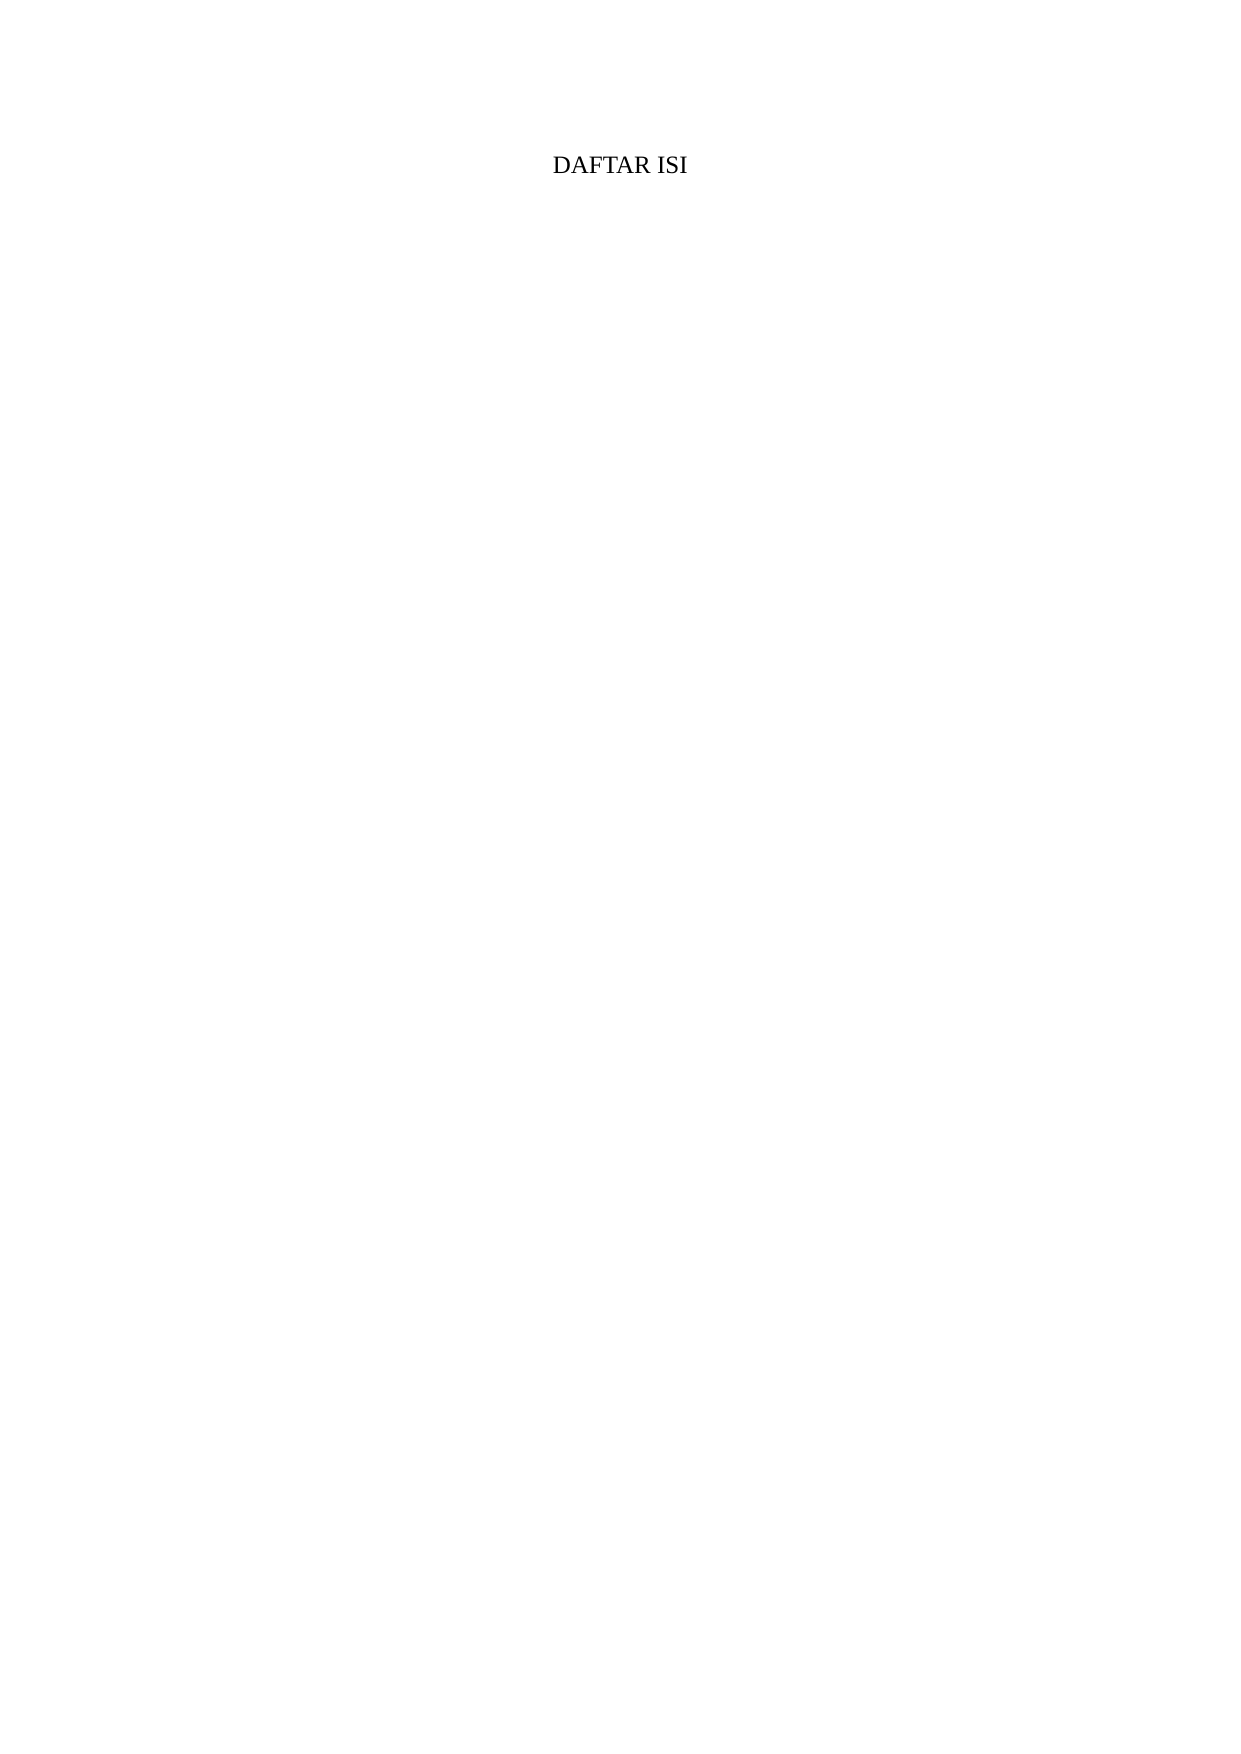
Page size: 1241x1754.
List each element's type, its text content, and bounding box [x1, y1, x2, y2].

text DAFTAR ISI [150, 150, 1090, 179]
